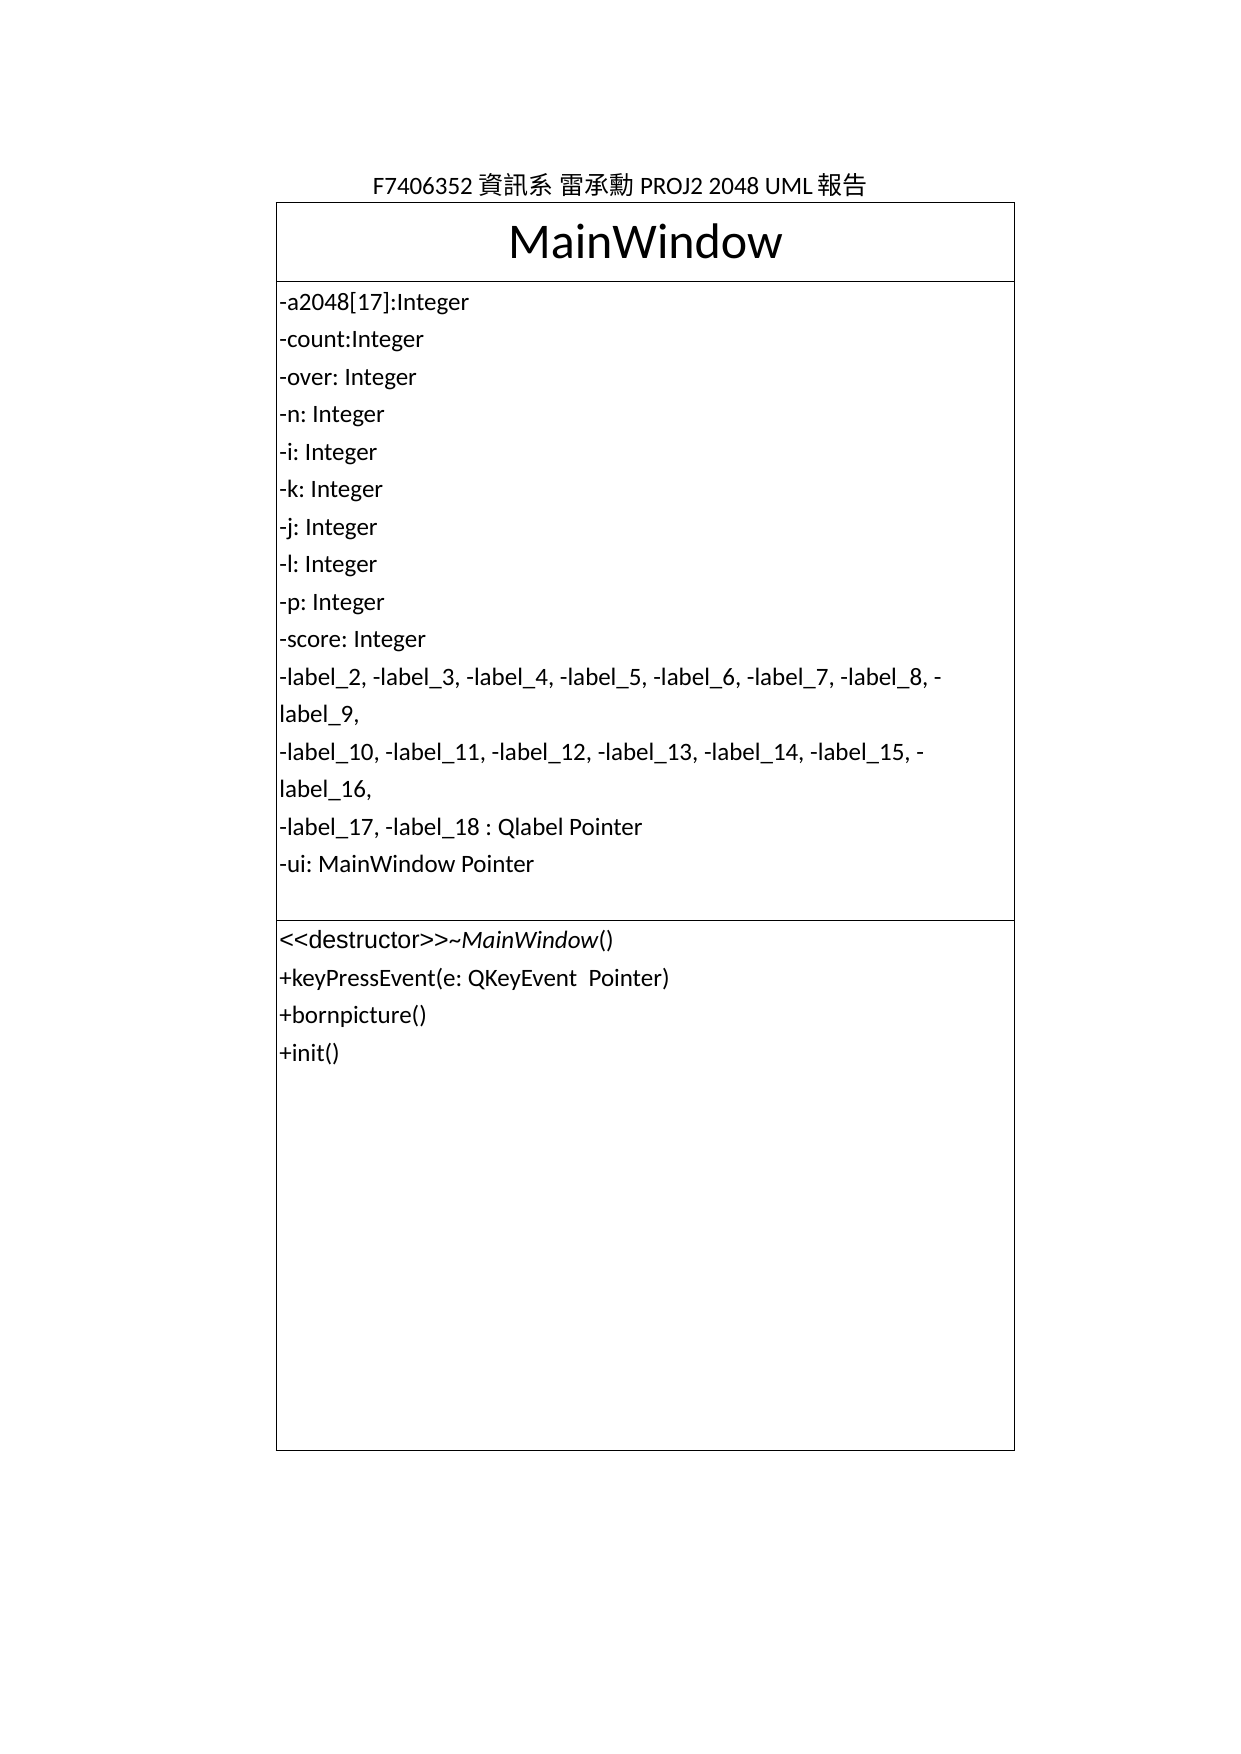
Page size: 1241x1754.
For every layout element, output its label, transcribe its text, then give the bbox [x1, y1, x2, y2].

table_cell <<destructor>>~MainWindow() +keyPressEvent(e: QKeyEvent Pointer) +bornpicture() +init() [277, 921, 1014, 1450]
text F7406352 資訊系 雷承勳 PROJ2 2048 UML報告 [187, 164, 1053, 202]
table_header MainWindow [277, 203, 1014, 281]
table_cell -a2048[17]:Integer -count:Integer -over: Integer -n: Integer -i: Integer -k: Integer -j: Integer -l: Integer -p: Integer -score: Integer -label_2, -label_3, -label_4, -label_5, -label_6, -label_7, -label_8, -label_9, -label_10, -label_11, -label_12, -label_13, -label_14, -label_15, -label_16, -label_17, -label_18 : Qlabel Pointer -ui: MainWindow Pointer [277, 282, 1014, 920]
